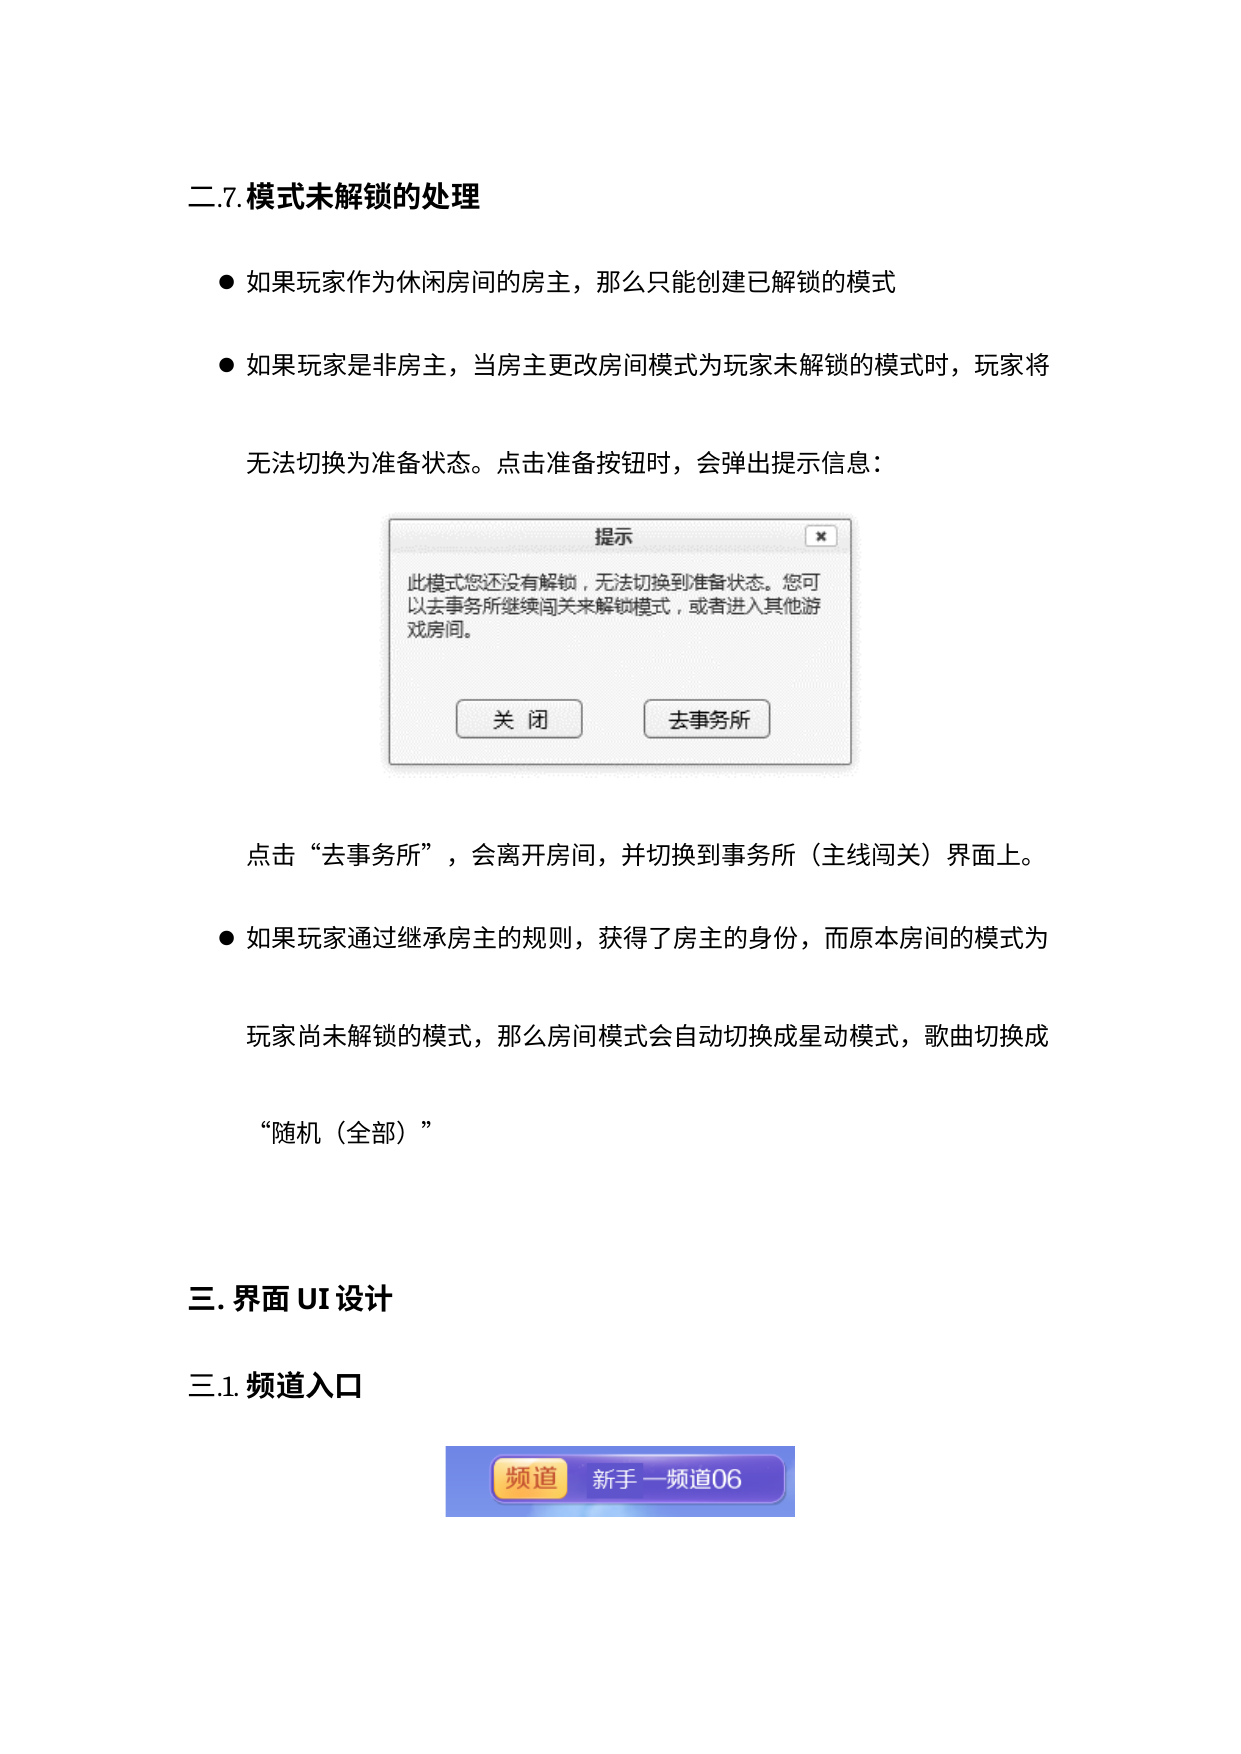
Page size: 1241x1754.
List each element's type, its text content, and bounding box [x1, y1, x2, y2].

picture [378, 511, 863, 778]
text 界面UI设计 [187, 1264, 1053, 1329]
list 如果玩家作为休闲房间的房主，那么只能创建已解锁的模式 [217, 248, 1053, 313]
list 点击“去事务所”，会离开房间，并切换到事务所（主线闯关）界面上。 [247, 821, 1053, 886]
picture [445, 1446, 795, 1517]
text 频道入口 [187, 1351, 1053, 1416]
list 如果玩家是非房主，当房主更改房间模式为玩家未解锁的模式时，玩家将无法切换为准备状态。点击准备按钮时，会弹出提示信息： [217, 331, 1053, 494]
text 模式未解锁的处理 [187, 162, 1053, 227]
list 如果玩家通过继承房主的规则，获得了房主的身份，而原本房间的模式为玩家尚未解锁的模式，那么房间模式会自动切换成星动模式，歌曲切换成“随机（全部）” [217, 904, 1053, 1164]
